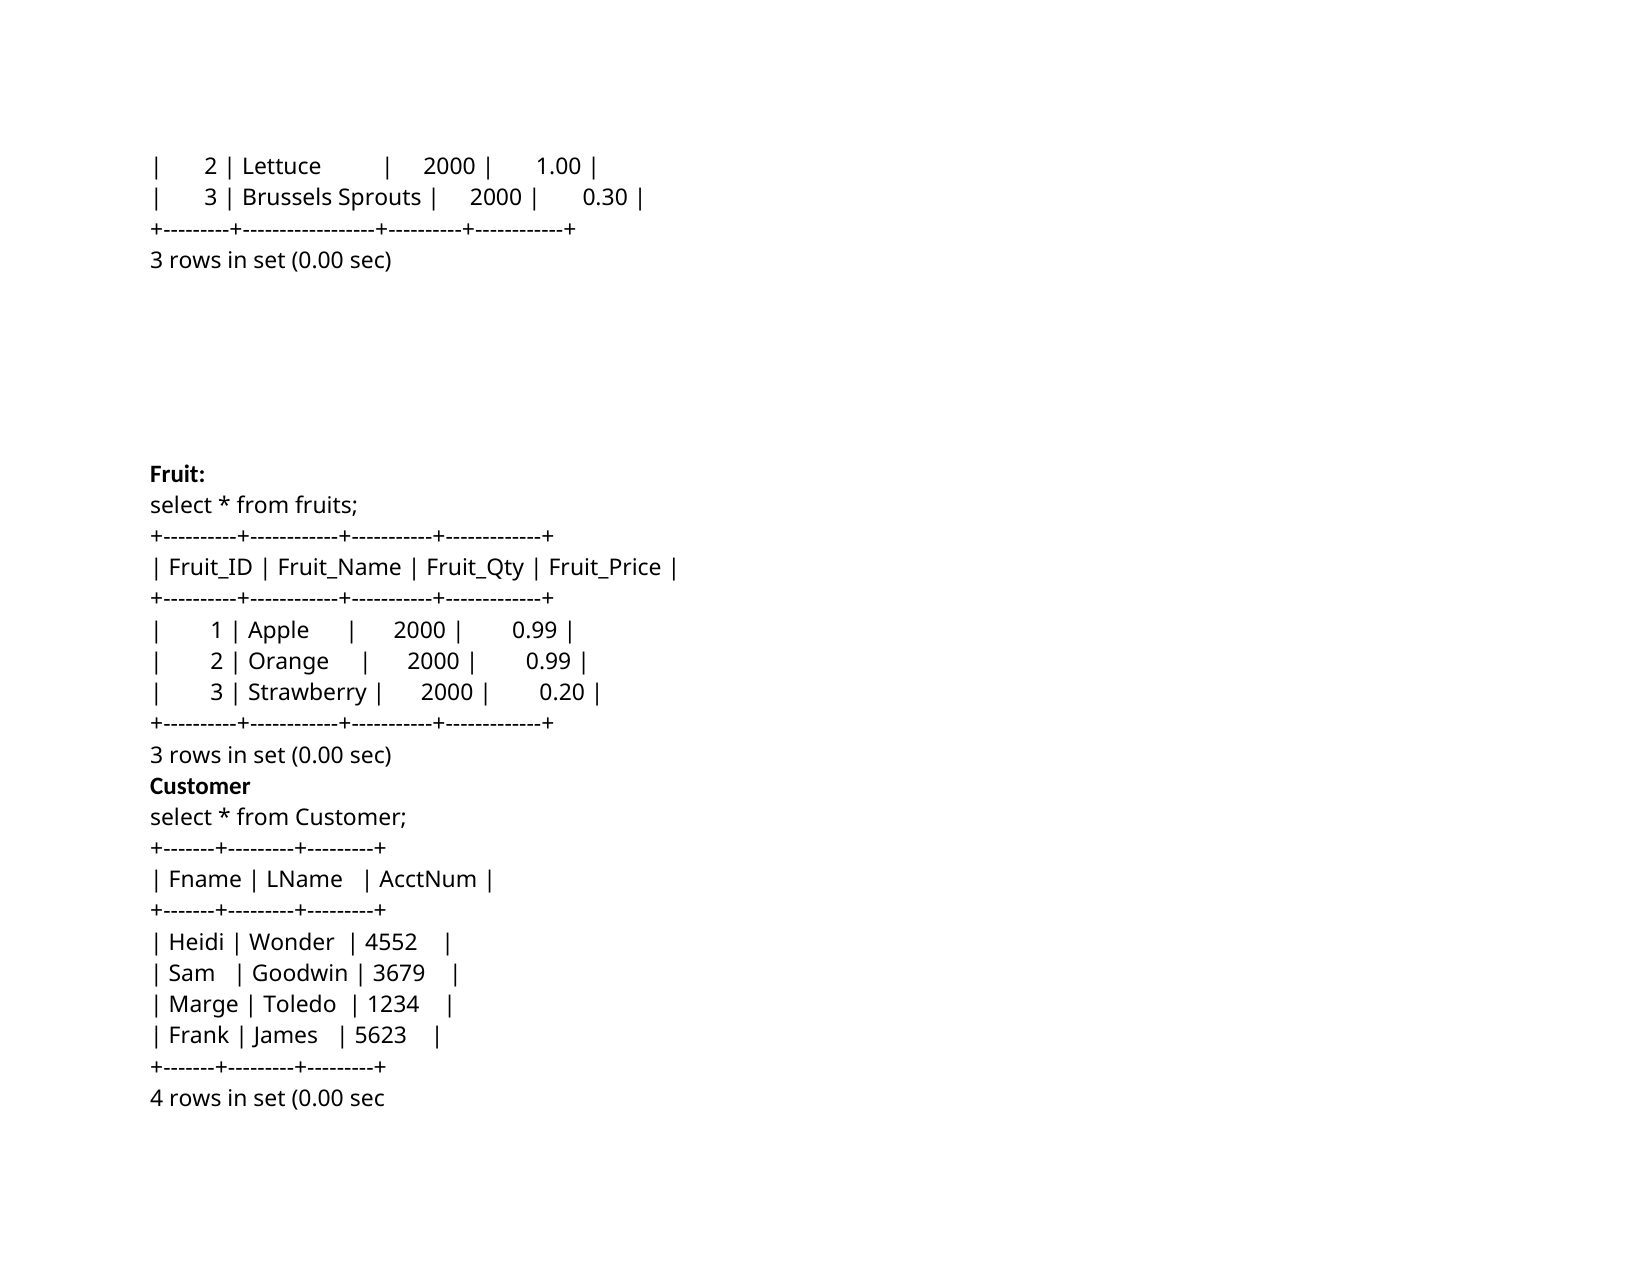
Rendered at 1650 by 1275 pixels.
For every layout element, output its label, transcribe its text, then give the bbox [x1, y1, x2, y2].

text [150, 212, 1500, 244]
text | Fruit_ID | Fruit_Name | Fruit_Qty | Fruit_Price | [150, 551, 1500, 582]
text +-------+---------+---------+ [150, 1050, 1500, 1082]
text | Fname | LName | AcctNum | [150, 863, 1500, 894]
text +----------+------------+-----------+-------------+ [150, 520, 1500, 551]
text | Marge | Toledo | 1234 | [150, 988, 1500, 1019]
text | Heidi | Wonder | 4552 | [150, 925, 1500, 957]
text | 1 | Apple | 2000 | 0.99 | [150, 614, 1500, 645]
text 3 rows in set (0.00 sec) [150, 244, 1500, 275]
text | 3 | Brussels Sprouts | 2000 | 0.30 | [150, 181, 1500, 212]
text Customer [150, 770, 1500, 800]
text Fruit: [150, 458, 1500, 489]
text 4 rows in set (0.00 sec [150, 1082, 1500, 1113]
text | 2 | Lettuce | 2000 | 1.00 | [150, 150, 1500, 181]
text select * from Customer; [150, 800, 1500, 832]
text 3 rows in set (0.00 sec) [150, 739, 1500, 770]
text +-------+---------+---------+ [150, 894, 1500, 925]
text +----------+------------+-----------+-------------+ [150, 582, 1500, 614]
text | Sam | Goodwin | 3679 | [150, 957, 1500, 988]
text +-------+---------+---------+ [150, 832, 1500, 863]
text +----------+------------+-----------+-------------+ [150, 707, 1500, 739]
text | Frank | James | 5623 | [150, 1019, 1500, 1050]
text select * from fruits; [150, 489, 1500, 520]
text | 3 | Strawberry | 2000 | 0.20 | [150, 676, 1500, 707]
text | 2 | Orange | 2000 | 0.99 | [150, 645, 1500, 676]
